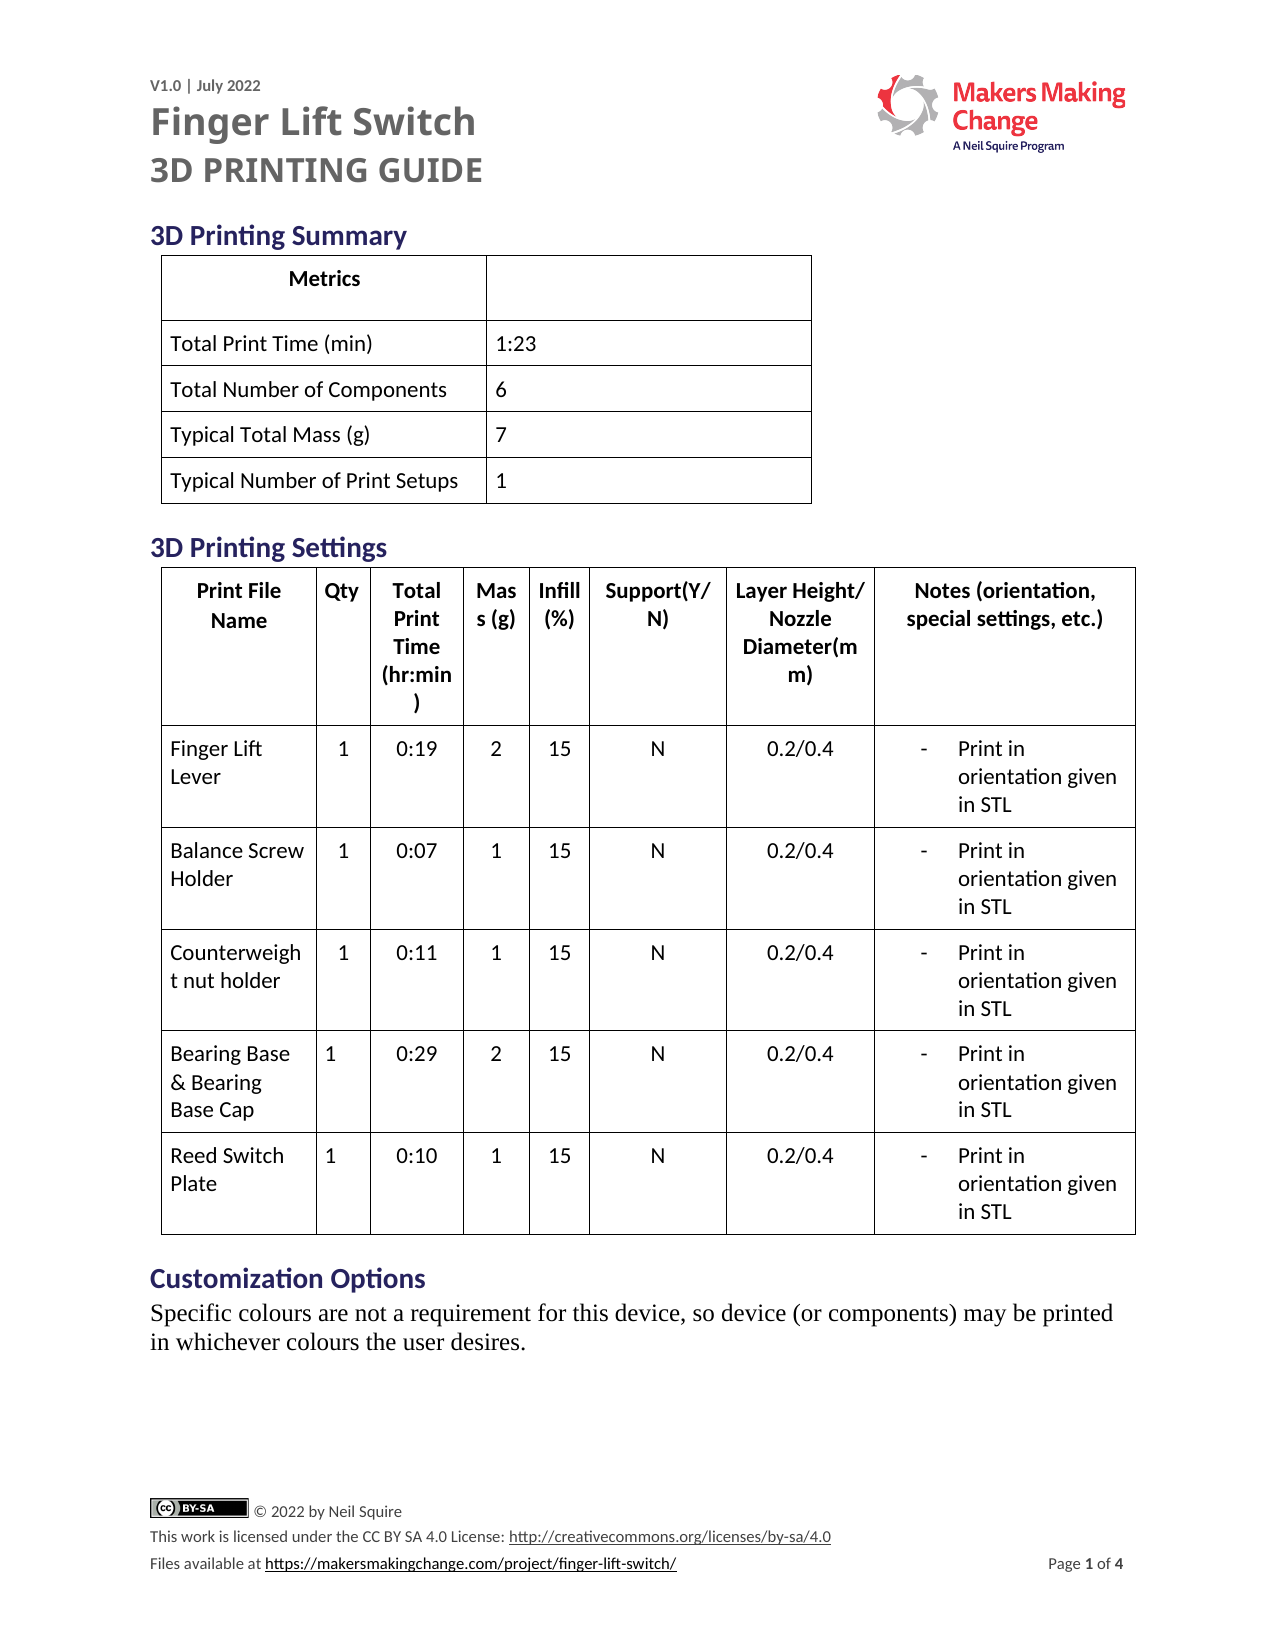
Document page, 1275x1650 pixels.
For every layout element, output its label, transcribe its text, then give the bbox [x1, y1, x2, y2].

table_header Mass (g) [464, 568, 529, 725]
table_cell 15 [530, 1133, 589, 1234]
table_cell 0.2/0.4 [727, 828, 874, 928]
table_cell Typical Number of Print Setups [162, 458, 486, 503]
table_cell Balance Screw Holder [162, 828, 316, 928]
table_cell 15 [530, 828, 589, 928]
table_cell 0.2/0.4 [727, 1031, 874, 1132]
table_cell 1 [487, 458, 811, 503]
subtitle Customization Options [150, 1260, 1125, 1295]
table_cell 0.2/0.4 [727, 930, 874, 1030]
table_cell 6 [487, 366, 811, 411]
table_cell 1 [317, 1031, 370, 1132]
table_header Metrics [162, 256, 486, 320]
table_cell 0.2/0.4 [727, 1133, 874, 1234]
table_cell 0:19 [371, 726, 463, 827]
table_cell Print in orientation given in STL [875, 1133, 1135, 1234]
table_cell 1 [317, 1133, 370, 1234]
table_cell N [590, 930, 726, 1030]
table_cell Bearing Base & Bearing Base Cap [162, 1031, 316, 1132]
table_cell 15 [530, 726, 589, 827]
table_cell N [590, 1133, 726, 1234]
table_cell N [590, 828, 726, 928]
text Specific colours are not a requirement for this device, so device (or components) may be printed in whichever colours the user desires. [150, 1298, 1125, 1356]
table_cell Print in orientation given in STL [875, 930, 1135, 1030]
subtitle 3D Printing Settings [150, 529, 1125, 564]
table_header Qty [317, 568, 370, 725]
table_header Print File Name [162, 568, 316, 725]
table_cell Counterweight nut holder [162, 930, 316, 1030]
table_cell Reed Switch Plate [162, 1133, 316, 1234]
table_cell Total Print Time (min) [162, 321, 486, 365]
table_cell 1 [317, 828, 370, 928]
table_cell Finger Lift Lever [162, 726, 316, 827]
table_cell Print in orientation given in STL [875, 726, 1135, 827]
table_header Layer Height/ Nozzle Diameter(mm) [727, 568, 874, 725]
subtitle 3D Printing Summary [150, 217, 1125, 252]
table_header Notes (orientation, special settings, etc.) [875, 568, 1135, 725]
table_cell 1 [317, 930, 370, 1030]
table_cell Print in orientation given in STL [875, 828, 1135, 928]
table_header [487, 256, 811, 320]
table_cell 0:07 [371, 828, 463, 928]
table_cell 7 [487, 412, 811, 457]
table_cell 1 [317, 726, 370, 827]
table_header Support(Y/N) [590, 568, 726, 725]
table_cell 1 [464, 1133, 529, 1234]
table_cell 1 [464, 828, 529, 928]
table_cell 1 [464, 930, 529, 1030]
table_cell Print in orientation given in STL [875, 1031, 1135, 1132]
table_cell Total Number of Components [162, 366, 486, 411]
table_cell 15 [530, 930, 589, 1030]
table_cell N [590, 726, 726, 827]
table_header Total Print Time (hr:min) [371, 568, 463, 725]
table_cell 2 [464, 726, 529, 827]
table_cell 0:11 [371, 930, 463, 1030]
table_cell 0:10 [371, 1133, 463, 1234]
table_cell 15 [530, 1031, 589, 1132]
picture [877, 75, 1125, 153]
table_cell N [590, 1031, 726, 1132]
table_cell 2 [464, 1031, 529, 1132]
table_cell 0:29 [371, 1031, 463, 1132]
table_cell 1:23 [487, 321, 811, 365]
table_cell 0.2/0.4 [727, 726, 874, 827]
table_cell Typical Total Mass (g) [162, 412, 486, 457]
picture [150, 1498, 249, 1518]
table_header Infill (%) [530, 568, 589, 725]
